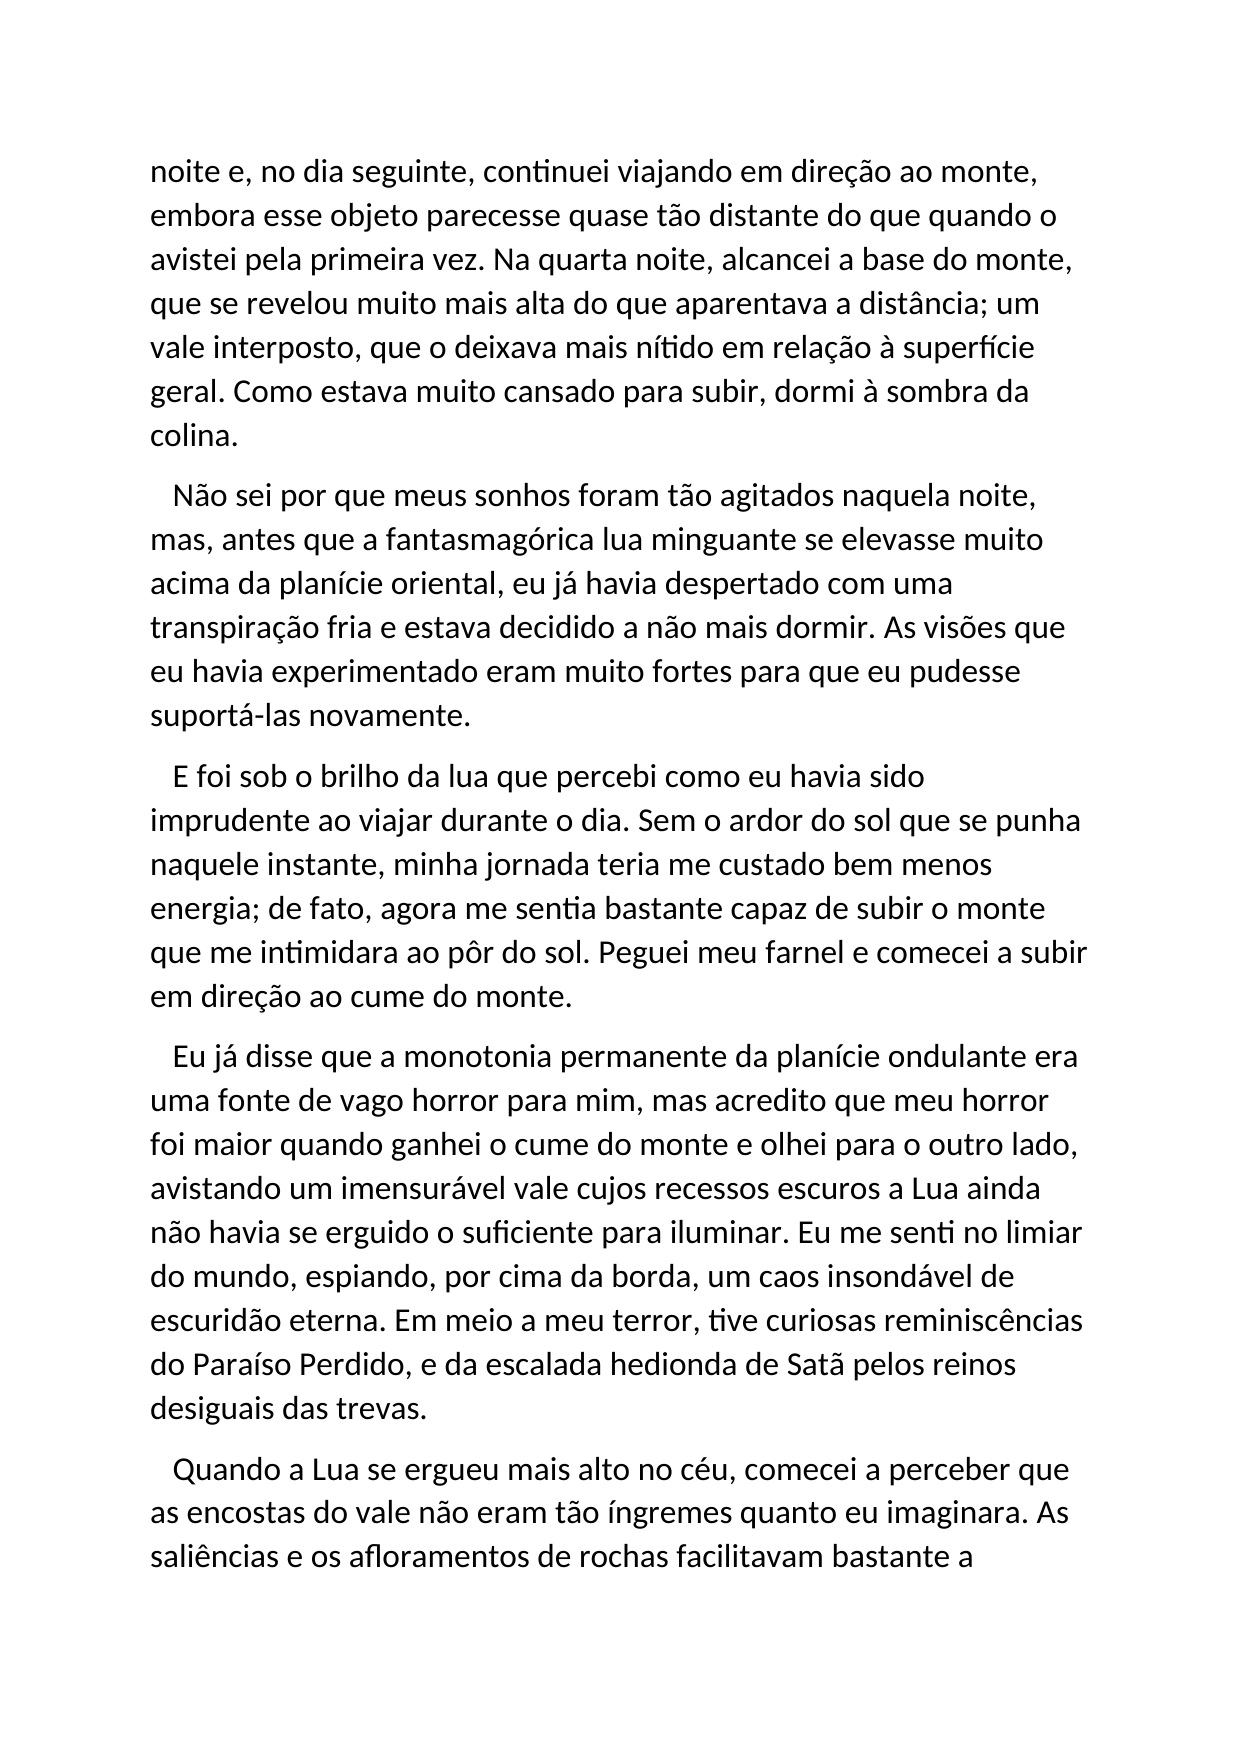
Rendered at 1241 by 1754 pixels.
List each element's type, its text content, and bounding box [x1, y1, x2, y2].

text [150, 150, 1090, 454]
text Eu já disse que a monotonia permanente da planície ondulante era uma fonte de vago horror para mim, mas acredito que meu horror foi maior quando ganhei o cume do monte e olhei para o outro lado, avistando um imensurável vale cujos recessos escuros a Lua ainda não havia se erguido o suficiente para iluminar. Eu me senti no limiar do mundo, espiando, por cima da borda, um caos insondável de escuridão eterna. Em meio a meu terror, tive curiosas reminiscências do Paraíso Perdido, e da escalada hedionda de Satã pelos reinos desiguais das trevas. [150, 1035, 1090, 1428]
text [150, 1447, 1090, 1576]
text E foi sob o brilho da lua que percebi como eu havia sido imprudente ao viajar durante o dia. Sem o ardor do sol que se punha naquele instante, minha jornada teria me custado bem menos energia; de fato, agora me sentia bastante capaz de subir o monte que me intimidara ao pôr do sol. Peguei meu farnel e comecei a subir em direção ao cume do monte. [150, 755, 1090, 1015]
text Não sei por que meus sonhos foram tão agitados naquela noite, mas, antes que a fantasmagórica lua minguante se elevasse muito acima da planície oriental, eu já havia despertado com uma transpiração fria e estava decidido a não mais dormir. As visões que eu havia experimentado eram muito fortes para que eu pudesse suportá-las novamente. [150, 474, 1090, 735]
